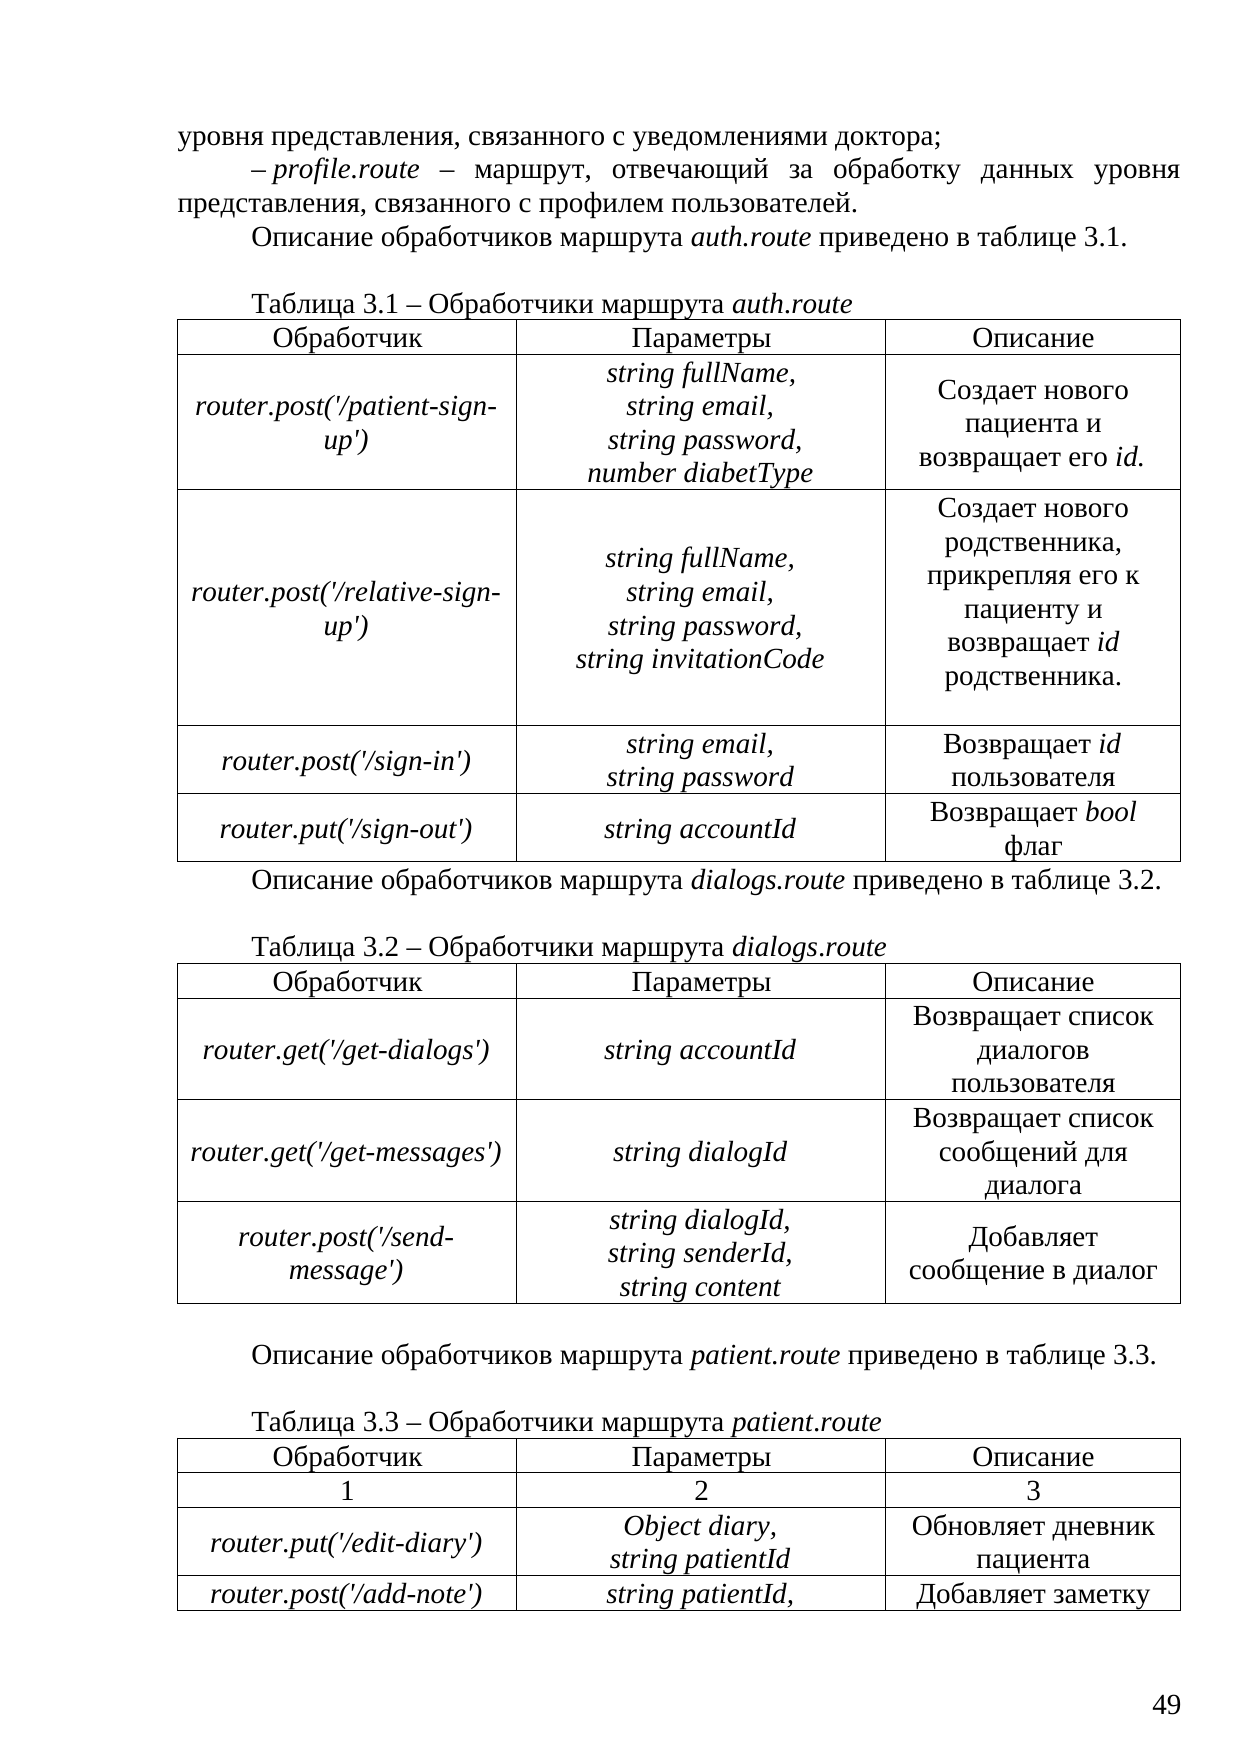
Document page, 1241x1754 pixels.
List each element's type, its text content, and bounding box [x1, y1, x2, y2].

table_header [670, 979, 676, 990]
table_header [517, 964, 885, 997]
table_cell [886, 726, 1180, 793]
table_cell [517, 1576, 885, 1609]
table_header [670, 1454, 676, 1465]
text Описание обработчиков маршрута auth.route приведено в таблице 3.1. [251, 219, 1181, 252]
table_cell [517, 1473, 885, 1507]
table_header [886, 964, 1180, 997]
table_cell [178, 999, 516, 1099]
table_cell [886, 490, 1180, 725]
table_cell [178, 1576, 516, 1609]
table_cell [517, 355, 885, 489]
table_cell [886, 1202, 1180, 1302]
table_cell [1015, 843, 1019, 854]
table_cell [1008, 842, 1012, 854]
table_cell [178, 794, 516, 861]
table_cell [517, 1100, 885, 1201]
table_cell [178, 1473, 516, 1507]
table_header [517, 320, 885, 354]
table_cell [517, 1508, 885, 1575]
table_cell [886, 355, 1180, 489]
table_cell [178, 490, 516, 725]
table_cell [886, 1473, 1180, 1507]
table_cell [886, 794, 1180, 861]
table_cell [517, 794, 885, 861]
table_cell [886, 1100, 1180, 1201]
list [177, 118, 1181, 152]
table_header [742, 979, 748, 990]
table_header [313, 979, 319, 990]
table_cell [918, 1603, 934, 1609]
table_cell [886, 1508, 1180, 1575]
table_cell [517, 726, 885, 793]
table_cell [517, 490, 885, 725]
text Таблица 3.3 – Обработчики маршрута patient.route [177, 1404, 1181, 1438]
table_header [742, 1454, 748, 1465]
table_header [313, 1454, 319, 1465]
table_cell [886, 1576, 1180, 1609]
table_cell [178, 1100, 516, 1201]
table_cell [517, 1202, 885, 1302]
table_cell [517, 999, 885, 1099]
text Таблица 3.1 – Обработчики маршрута auth.route [177, 286, 1181, 319]
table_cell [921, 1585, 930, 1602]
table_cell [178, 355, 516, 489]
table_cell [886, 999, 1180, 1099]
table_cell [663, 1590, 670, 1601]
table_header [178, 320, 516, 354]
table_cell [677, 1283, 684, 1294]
list profile.route – маршрут, отвечающий за обработку данных уровня представления, связанного с профилем пользователей. [177, 152, 1181, 219]
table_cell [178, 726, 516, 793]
text Описание обработчиков маршрута dialogs.route приведено в таблице 3.2. [177, 862, 1181, 896]
text Таблица 3.2 – Обработчики маршрута dialogs.route [177, 929, 1181, 963]
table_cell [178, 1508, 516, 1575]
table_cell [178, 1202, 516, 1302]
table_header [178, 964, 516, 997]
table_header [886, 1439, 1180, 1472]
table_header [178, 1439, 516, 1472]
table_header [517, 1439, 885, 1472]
text Описание обработчиков маршрута patient.route приведено в таблице 3.3. [251, 1337, 1181, 1371]
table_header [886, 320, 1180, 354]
